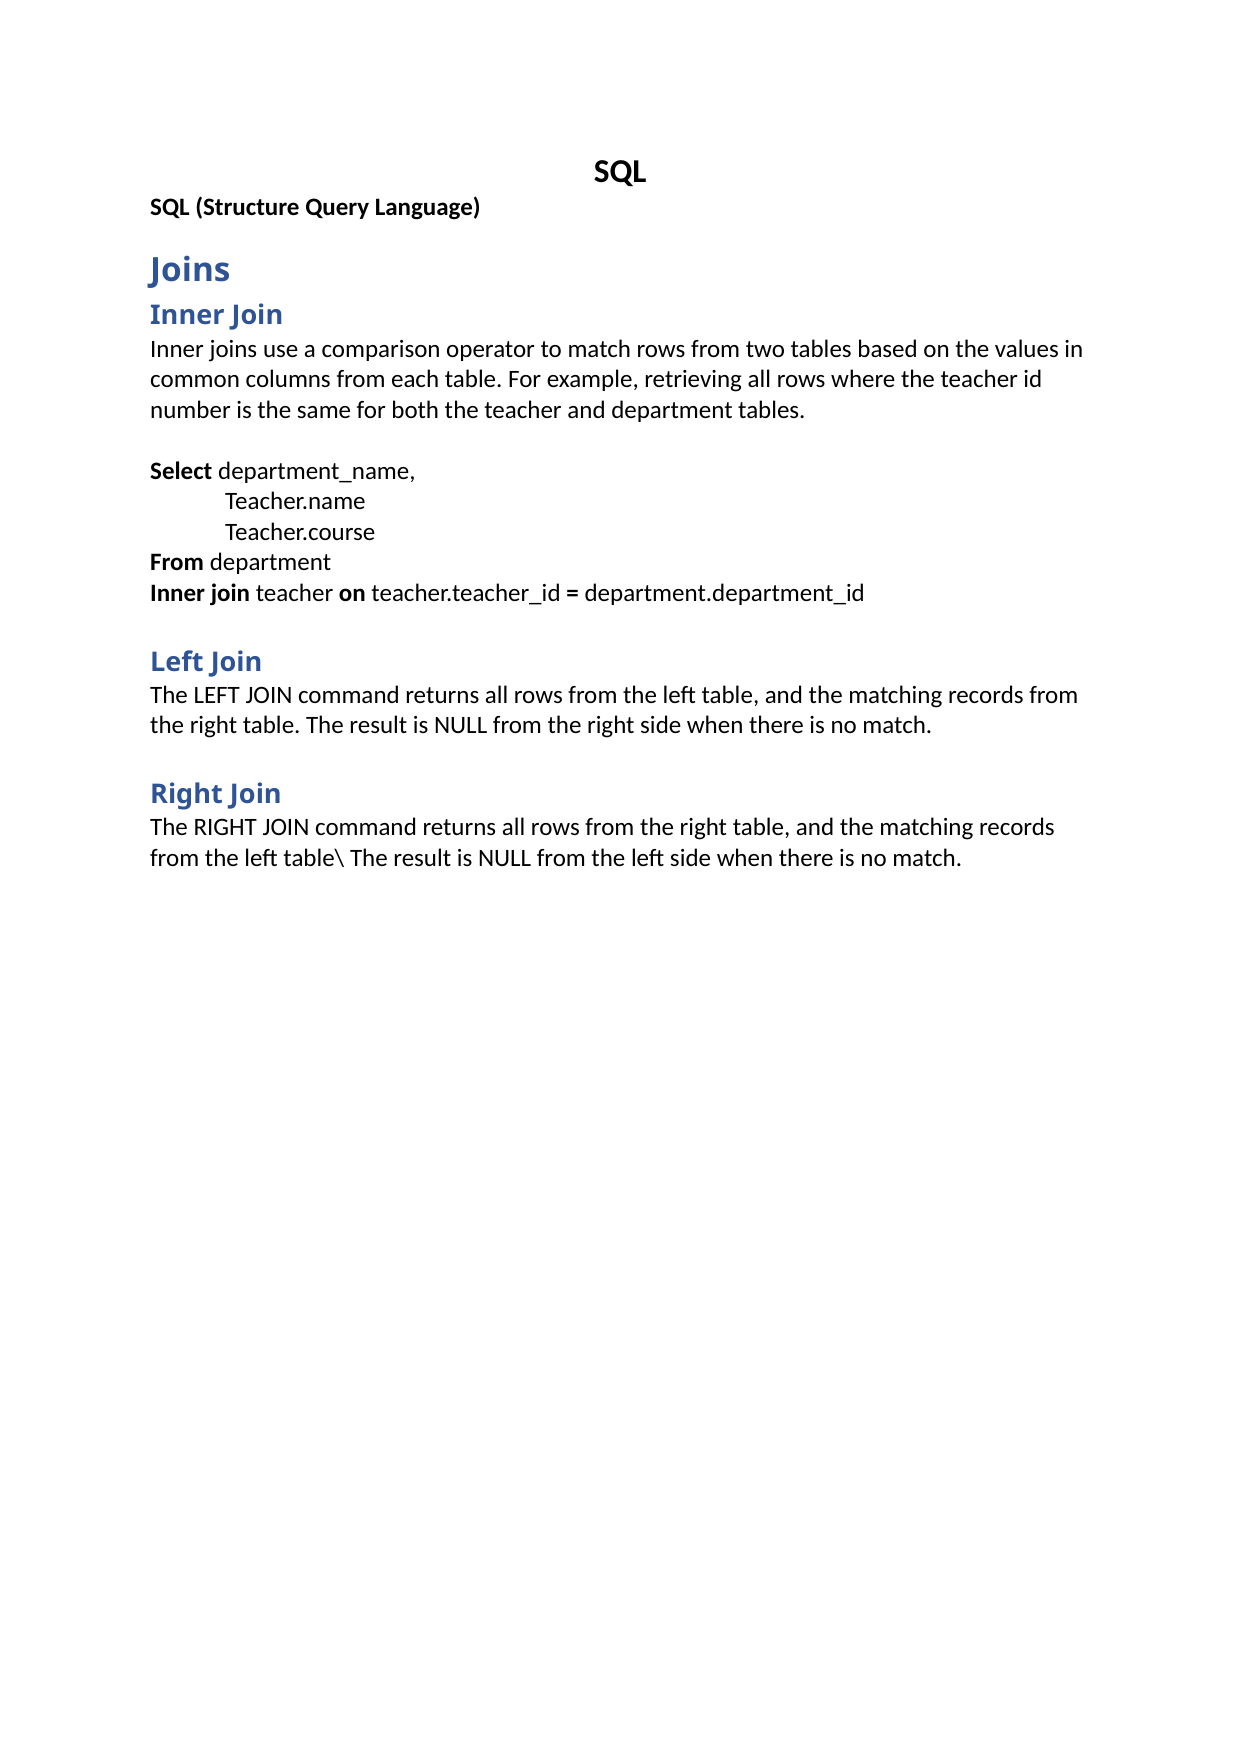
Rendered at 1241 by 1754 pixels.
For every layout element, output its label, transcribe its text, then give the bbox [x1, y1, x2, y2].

text The LEFT JOIN command returns all rows from the left table, and the matching records from the right table. The result is NULL from the right side when there is no match. [150, 679, 1090, 740]
subtitle Right Join [150, 775, 1090, 812]
text Inner joins use a comparison operator to match rows from two tables based on the values in common columns from each table. For example, retrieving all rows where the teacher id number is the same for both the teacher and department tables. [150, 333, 1090, 424]
text SQL [150, 150, 1090, 191]
subtitle Inner Join [150, 296, 1090, 333]
text Teacher.name [150, 485, 1090, 516]
text Select department_name, [150, 455, 1090, 485]
subtitle Joins [150, 246, 1090, 292]
text Teacher.course [150, 516, 1090, 546]
text From department [150, 546, 1090, 577]
subtitle Left Join [150, 642, 1090, 679]
text The RIGHT JOIN command returns all rows from the right table, and the matching records from the left table\ The result is NULL from the left side when there is no match. [150, 812, 1090, 873]
text Inner join teacher on teacher.teacher_id = department.department_id [150, 577, 1090, 607]
text SQL (Structure Query Language) [150, 191, 1090, 221]
